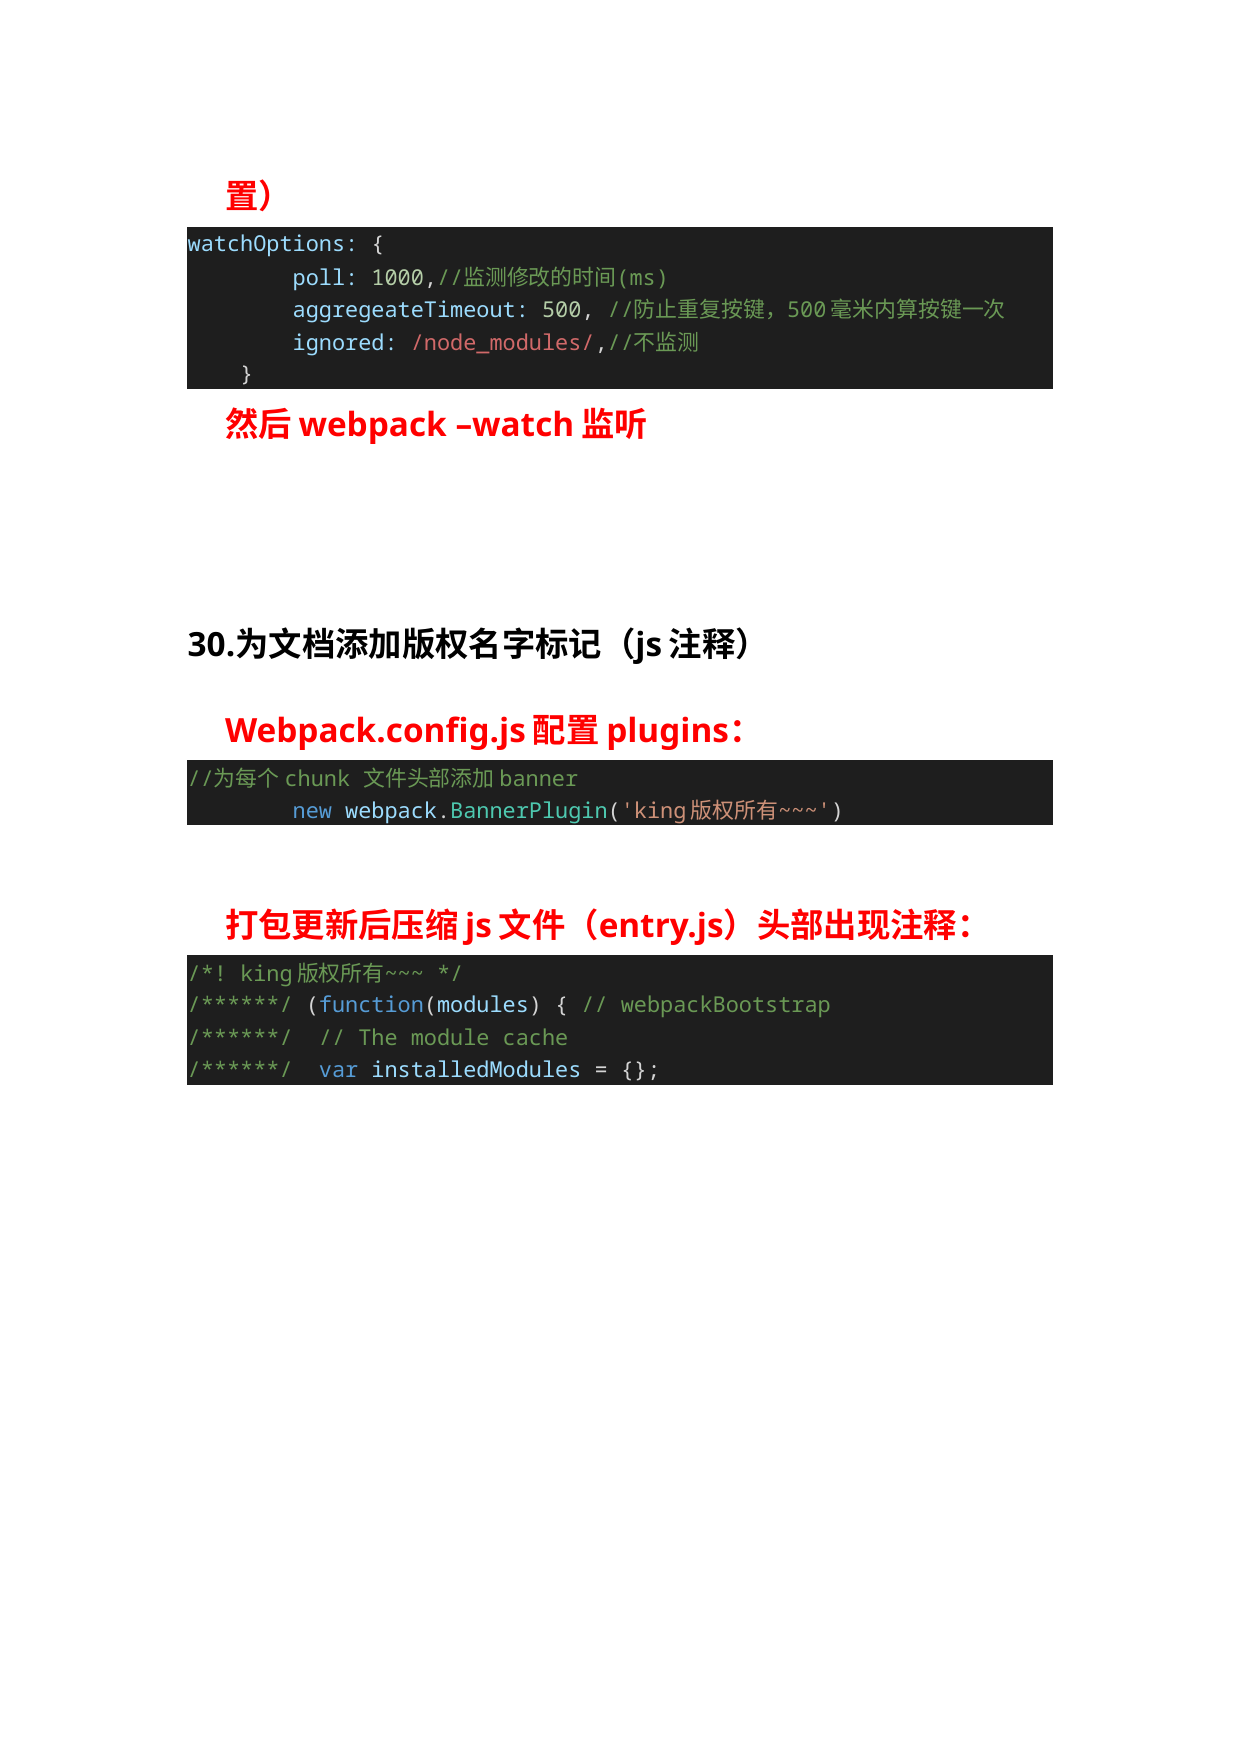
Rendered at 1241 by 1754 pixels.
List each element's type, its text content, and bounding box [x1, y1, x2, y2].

text aggregeateTimeout: 500, //防止重复按键，500毫米内算按键一次 [187, 292, 1053, 324]
text new webpack.BannerPlugin('king版权所有~~~') [187, 793, 1053, 825]
list 打包更新后压缩js文件（entry.js）头部出现注释： [225, 890, 1053, 955]
subtitle 30.为文档添加版权名字标记（js注释） [187, 609, 1053, 674]
text /******/ // The module cache [187, 1020, 1053, 1053]
text /******/ (function(modules) { // webpackBootstrap [187, 988, 1053, 1020]
text ignored: /node_modules/,//不监测 [187, 324, 1053, 357]
text watchOptions: { [187, 227, 1053, 259]
text poll: 1000,//监测修改的时间(ms) [187, 259, 1053, 292]
text /******/ var installedModules = {}; [187, 1053, 1053, 1085]
text /*! king版权所有~~~ */ [187, 955, 1053, 988]
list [225, 162, 1053, 227]
list Webpack.config.js配置plugins： [225, 695, 1053, 760]
text //为每个 chunk 文件头部添加 banner [187, 760, 1053, 793]
list 然后webpack –watch监听 [225, 389, 1053, 454]
text } [187, 357, 1053, 389]
